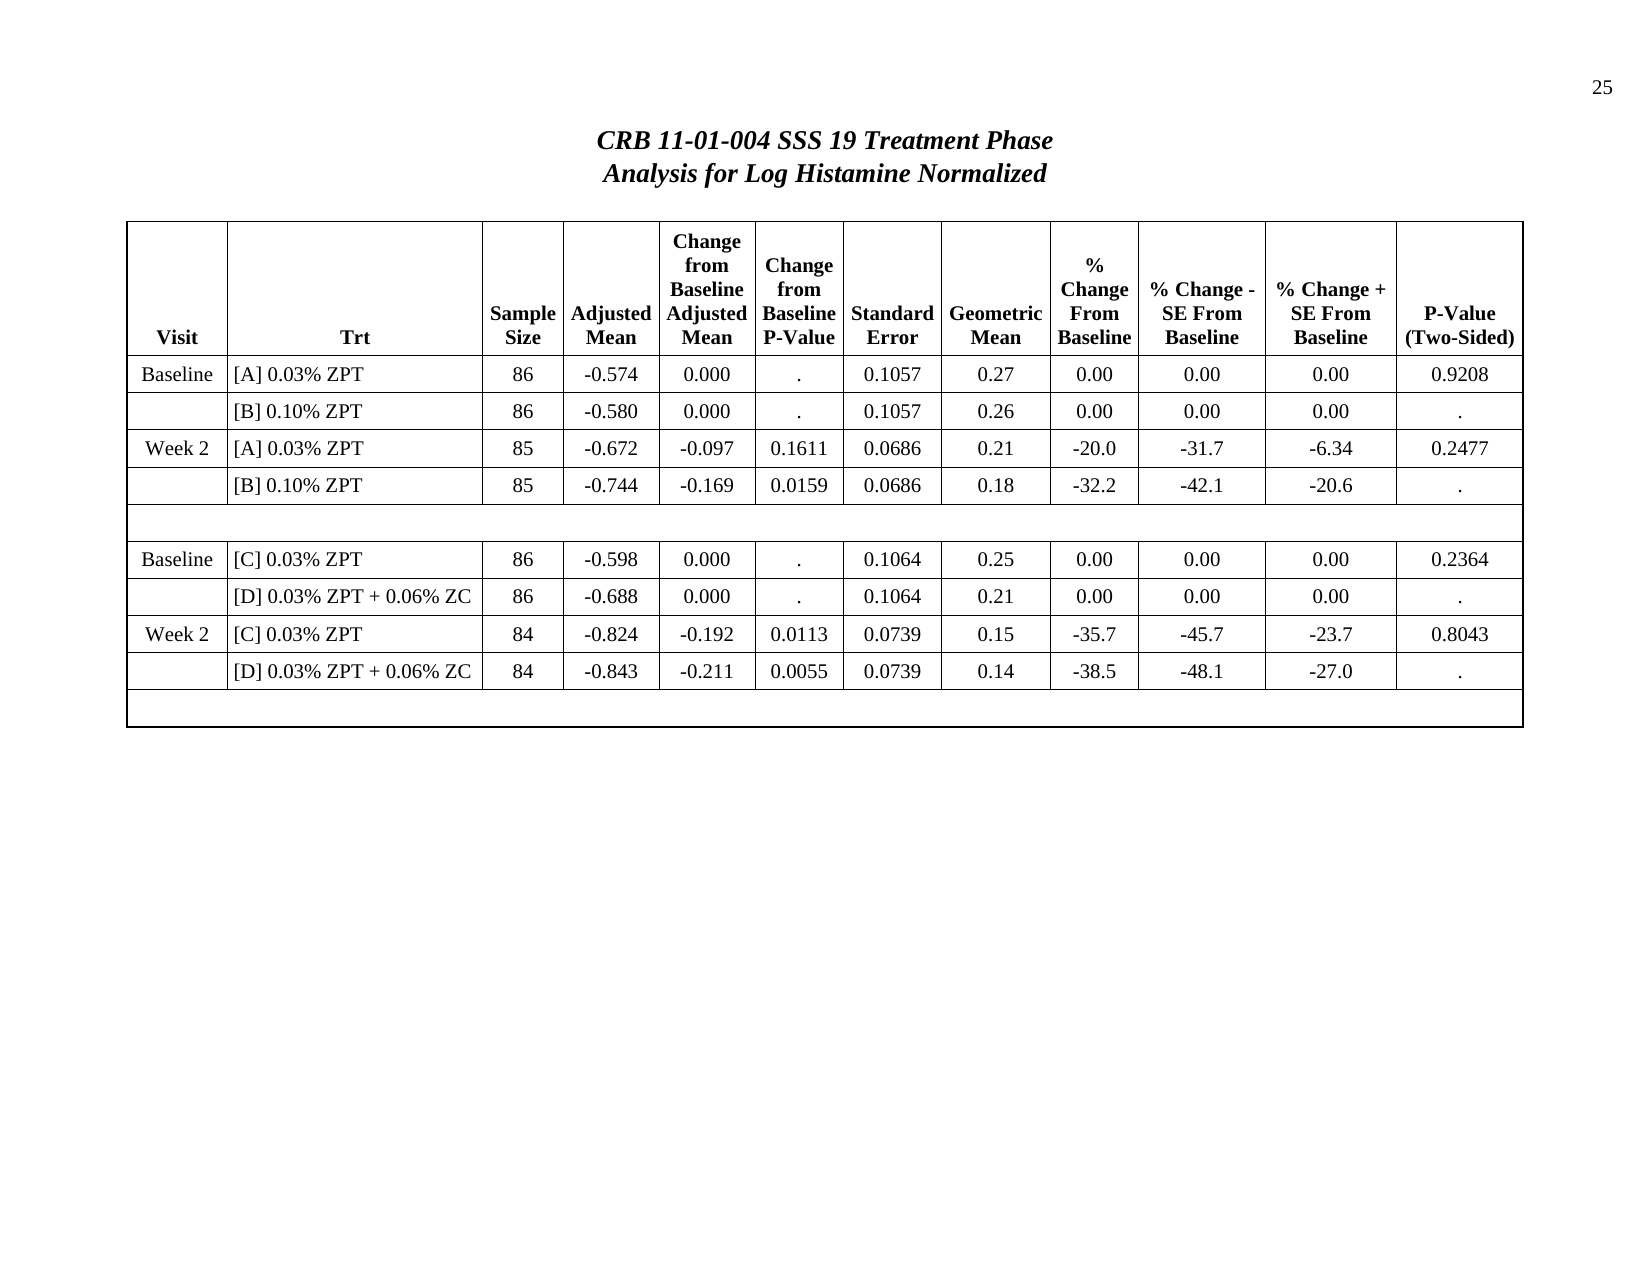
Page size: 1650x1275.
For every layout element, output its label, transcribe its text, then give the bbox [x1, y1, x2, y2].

table_header P-Value (Two-Sided) [1397, 222, 1522, 355]
table_cell 0.1057 [844, 356, 941, 392]
table_cell 0.0739 [844, 616, 941, 652]
table_cell [128, 393, 227, 429]
table_cell 84 [483, 616, 563, 652]
table_header % Change - SE From Baseline [1139, 222, 1265, 355]
table_cell . [756, 542, 843, 578]
table_cell -31.7 [1139, 430, 1265, 466]
table_cell 0.0055 [756, 653, 843, 689]
table_header Standard Error [844, 222, 941, 355]
table_cell . [1397, 393, 1522, 429]
table_cell 84 [483, 653, 563, 689]
table_cell 0.00 [1139, 393, 1265, 429]
table_cell -27.0 [1266, 653, 1396, 689]
table_cell 0.0686 [844, 430, 941, 466]
table_cell [128, 468, 227, 503]
table_cell . [1397, 579, 1522, 615]
table_cell -0.211 [660, 653, 755, 689]
table_header Visit [128, 222, 227, 355]
table_cell [A] 0.03% ZPT [228, 430, 482, 466]
table_cell 0.2364 [1397, 542, 1522, 578]
table_header Sample Size [483, 222, 563, 355]
table_cell 0.00 [1266, 542, 1396, 578]
table_header % Change + SE From Baseline [1266, 222, 1396, 355]
table_cell 0.00 [1051, 393, 1138, 429]
table_cell Baseline [128, 542, 227, 578]
table_cell 0.14 [942, 653, 1050, 689]
table_header % Change From Baseline [1051, 222, 1138, 355]
table_cell 0.18 [942, 468, 1050, 503]
table_cell . [1397, 653, 1522, 689]
table_cell 85 [483, 468, 563, 503]
table_cell 85 [483, 430, 563, 466]
table_header Trt [228, 222, 482, 355]
table_cell -0.169 [660, 468, 755, 503]
table_cell 0.1611 [756, 430, 843, 466]
table_cell 0.27 [942, 356, 1050, 392]
table_cell 0.0113 [756, 616, 843, 652]
table_cell [128, 690, 1522, 726]
table_cell -20.6 [1266, 468, 1396, 503]
table_cell 0.000 [660, 393, 755, 429]
table_cell [C] 0.03% ZPT [228, 616, 482, 652]
table_cell 0.2477 [1397, 430, 1522, 466]
table_cell -0.843 [564, 653, 659, 689]
table_cell [128, 505, 1522, 541]
table_header Change from Baseline Adjusted Mean [660, 222, 755, 355]
table_cell 0.00 [1266, 393, 1396, 429]
table_cell 86 [483, 393, 563, 429]
table_cell 0.000 [660, 579, 755, 615]
table_cell 0.0686 [844, 468, 941, 503]
table_cell 0.26 [942, 393, 1050, 429]
table_cell 0.00 [1139, 542, 1265, 578]
table_cell . [756, 393, 843, 429]
table_cell -0.688 [564, 579, 659, 615]
table_cell [D] 0.03% ZPT + 0.06% ZC [228, 579, 482, 615]
table_cell 0.15 [942, 616, 1050, 652]
table_cell [C] 0.03% ZPT [228, 542, 482, 578]
table_header Geometric Mean [942, 222, 1050, 355]
table_cell [128, 653, 227, 689]
table_cell 0.0739 [844, 653, 941, 689]
table_cell -42.1 [1139, 468, 1265, 503]
text CRB 11-01-004 SSS 19 Treatment Phase [37, 124, 1612, 155]
table_cell [B] 0.10% ZPT [228, 468, 482, 503]
table_cell 0.21 [942, 430, 1050, 466]
table_cell -48.1 [1139, 653, 1265, 689]
table_cell -0.598 [564, 542, 659, 578]
table_cell 0.00 [1051, 356, 1138, 392]
table_cell 0.000 [660, 356, 755, 392]
table_cell 0.21 [942, 579, 1050, 615]
table_cell [128, 579, 227, 615]
table_cell -0.574 [564, 356, 659, 392]
table_cell . [1397, 468, 1522, 503]
table_cell -32.2 [1051, 468, 1138, 503]
table_cell [D] 0.03% ZPT + 0.06% ZC [228, 653, 482, 689]
table_cell 0.25 [942, 542, 1050, 578]
table_header Adjusted Mean [564, 222, 659, 355]
table_cell 0.00 [1051, 579, 1138, 615]
table_cell [A] 0.03% ZPT [228, 356, 482, 392]
table_cell 0.00 [1139, 356, 1265, 392]
table_header Change from Baseline P-Value [756, 222, 843, 355]
table_cell 0.00 [1266, 579, 1396, 615]
table_cell 0.000 [660, 542, 755, 578]
table_cell 0.1064 [844, 542, 941, 578]
table_cell Baseline [128, 356, 227, 392]
table_cell -20.0 [1051, 430, 1138, 466]
table_cell -0.744 [564, 468, 659, 503]
table_cell -23.7 [1266, 616, 1396, 652]
table_cell 0.1057 [844, 393, 941, 429]
table_cell 86 [483, 356, 563, 392]
table_cell -0.580 [564, 393, 659, 429]
table_cell -0.192 [660, 616, 755, 652]
table_cell 0.00 [1266, 356, 1396, 392]
table_cell [B] 0.10% ZPT [228, 393, 482, 429]
table_cell 0.00 [1051, 542, 1138, 578]
table_cell Week 2 [128, 616, 227, 652]
table_cell -35.7 [1051, 616, 1138, 652]
table_cell 0.00 [1139, 579, 1265, 615]
table_cell 0.0159 [756, 468, 843, 503]
table_cell -45.7 [1139, 616, 1265, 652]
text Analysis for Log Histamine Normalized [37, 157, 1612, 188]
table_cell -0.097 [660, 430, 755, 466]
table_cell . [756, 579, 843, 615]
table_cell 0.1064 [844, 579, 941, 615]
table_cell -0.672 [564, 430, 659, 466]
table_cell 86 [483, 579, 563, 615]
table_cell 0.9208 [1397, 356, 1522, 392]
table_cell -0.824 [564, 616, 659, 652]
table_cell -38.5 [1051, 653, 1138, 689]
table_cell 86 [483, 542, 563, 578]
table_cell . [756, 356, 843, 392]
table_cell 0.8043 [1397, 616, 1522, 652]
table_cell Week 2 [128, 430, 227, 466]
table_cell -6.34 [1266, 430, 1396, 466]
